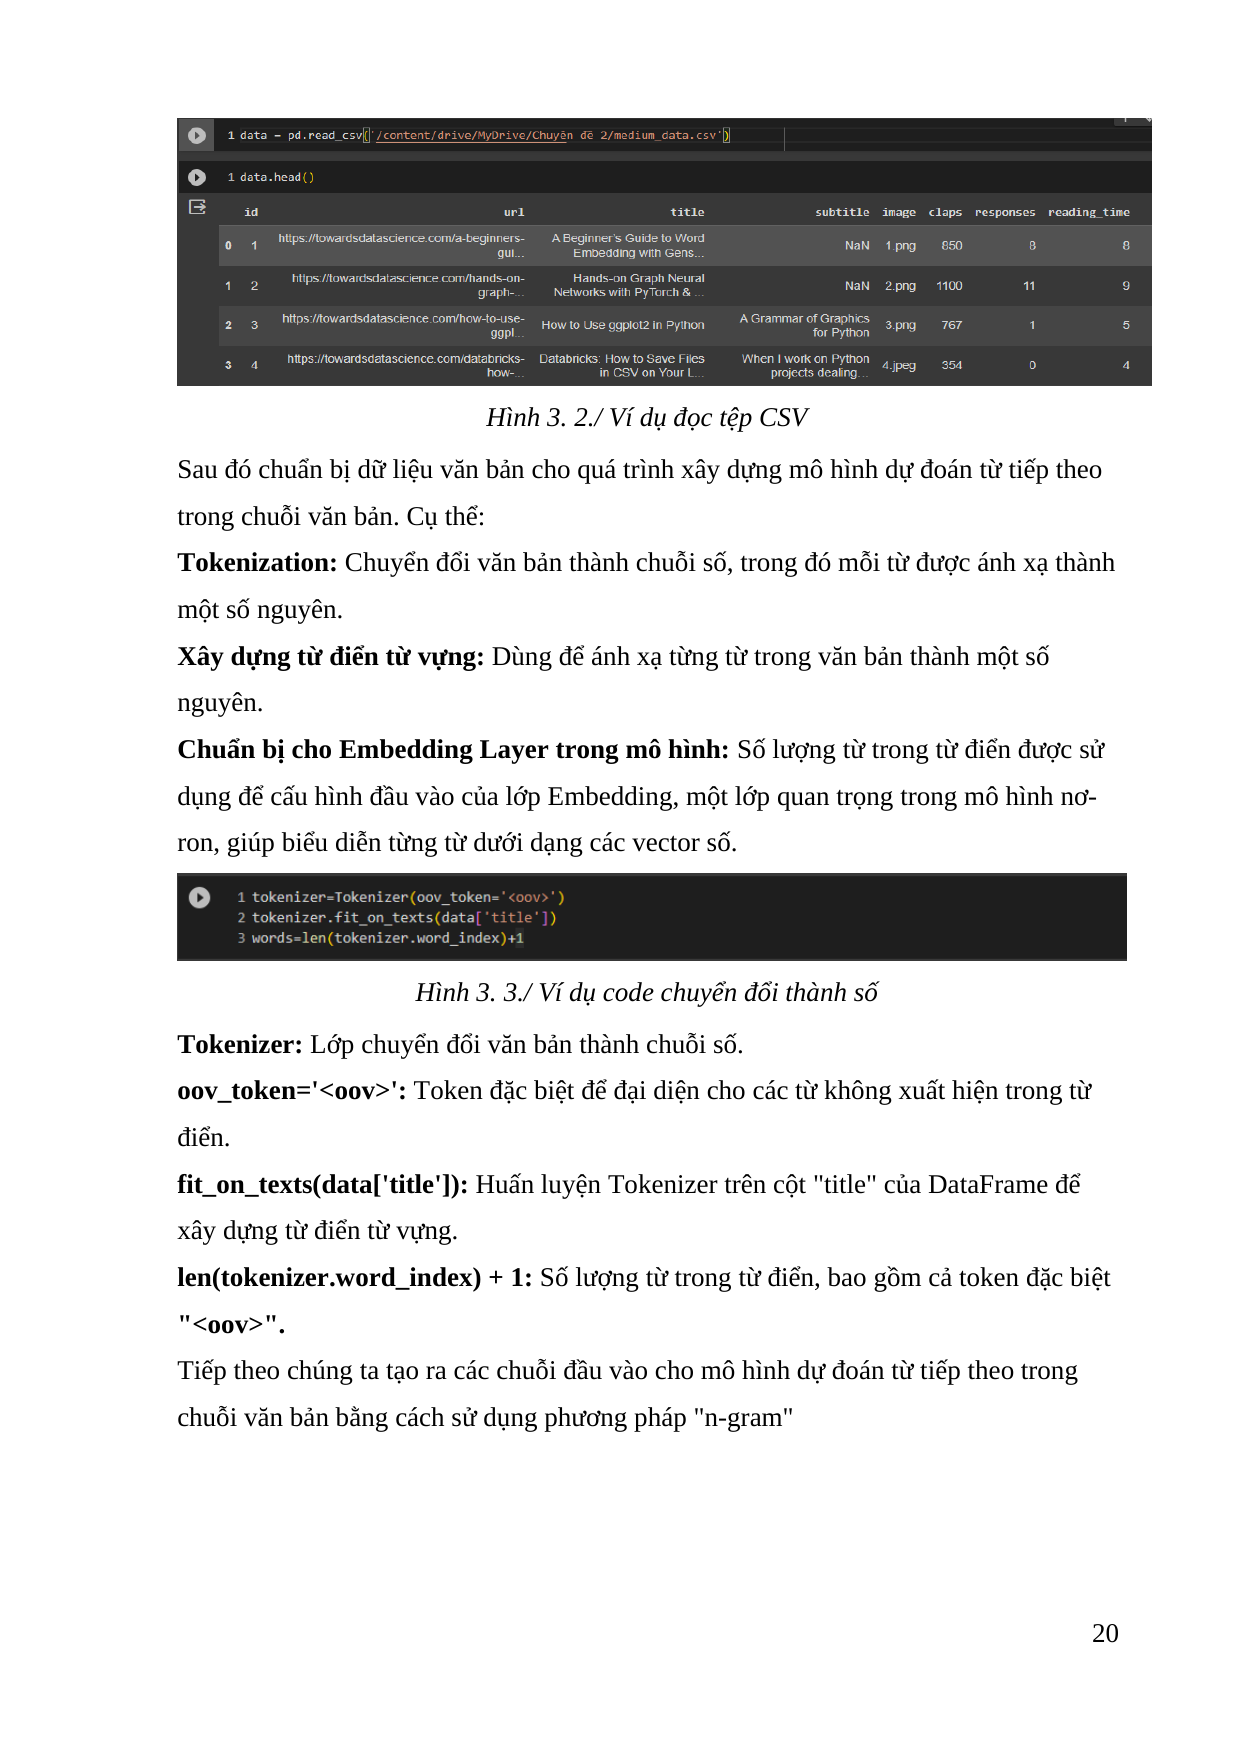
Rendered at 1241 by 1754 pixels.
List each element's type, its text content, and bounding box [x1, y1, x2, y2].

text len(tokenizer.word_index) + 1: Số lượng từ trong từ điển, bao gồm cả token đặc biệt "<oov>". [177, 1261, 1119, 1339]
text Tokenizer: Lớp chuyển đổi văn bản thành chuỗi số. [177, 1028, 1119, 1059]
picture [177, 118, 1152, 386]
text Xây dựng từ điển từ vựng: Dùng để ánh xạ từng từ trong văn bản thành một số nguyên. [177, 640, 1119, 718]
text Hình 3. 2./ Ví dụ đọc tệp CSV [177, 401, 1119, 432]
text Sau đó chuẩn bị dữ liệu văn bản cho quá trình xây dựng mô hình dự đoán từ tiếp theo trong chuỗi văn bản. Cụ thể: [177, 453, 1119, 531]
text oov_token='<oov>': Token đặc biệt để đại diện cho các từ không xuất hiện trong từ điển. [177, 1074, 1119, 1152]
text Tokenization: Chuyển đổi văn bản thành chuỗi số, trong đó mỗi từ được ánh xạ thành một số nguyên. [177, 547, 1119, 624]
picture [177, 873, 1127, 961]
text fit_on_texts(data['title']): Huấn luyện Tokenizer trên cột "title" của DataFrame để xây dựng từ điển từ vựng. [177, 1168, 1119, 1246]
text Tiếp theo chúng ta tạo ra các chuỗi đầu vào cho mô hình dự đoán từ tiếp theo trong chuỗi văn bản bằng cách sử dụng phương pháp "n-gram" [177, 1354, 1119, 1432]
text Hình 3. 3./ Ví dụ code chuyển đổi thành số [177, 976, 1119, 1007]
text Chuẩn bị cho Embedding Layer trong mô hình: Số lượng từ trong từ điển được sử dụng để cấu hình đầu vào của lớp Embedding, một lớp quan trọng trong mô hình nơ-ron, giúp biểu diễn từng từ dưới dạng các vector số. [177, 733, 1119, 858]
